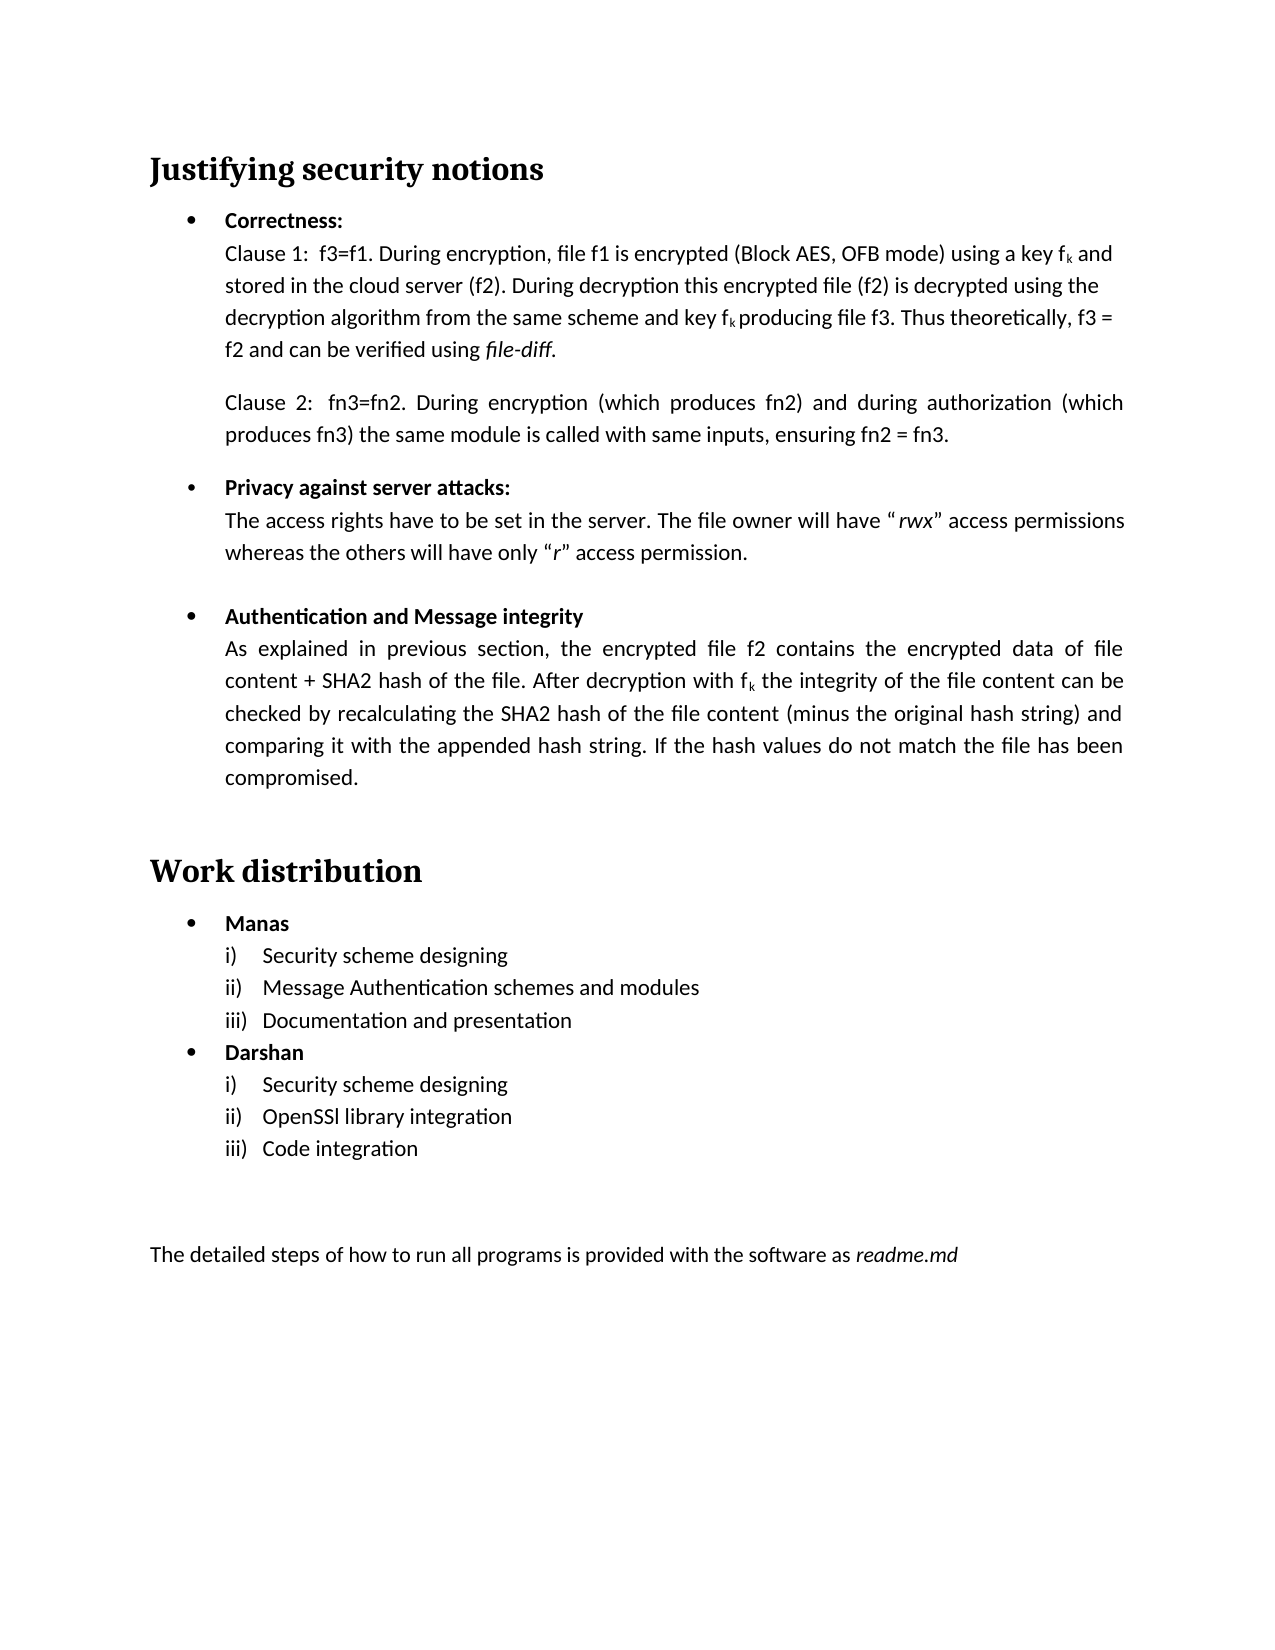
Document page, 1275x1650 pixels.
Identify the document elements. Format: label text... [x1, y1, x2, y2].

list Correctness: [187, 207, 1125, 234]
list Documentation and presentation [225, 1006, 1125, 1034]
list OpenSSl library integration [225, 1102, 1125, 1130]
subtitle Justifying security notions [150, 150, 1125, 188]
list Authentication and Message integrity [187, 602, 1125, 630]
list Manas [187, 909, 1125, 937]
list Message Authentication schemes and modules [225, 973, 1125, 1002]
list Security scheme designing [225, 1070, 1125, 1098]
list Security scheme designing [225, 941, 1125, 969]
text The detailed steps of how to run all programs is provided with the software as readme.md [150, 1241, 1125, 1268]
list As explained in previous section, the encrypted file f2 contains the encrypted data of file content + SHA2 hash of the file. After decryption with fk the integrity of the file content can be checked by recalculating the SHA2 hash of the file content (minus the original hash string) and comparing it with the appended hash string. If the hash values do not match the file has been compromised. [225, 634, 1125, 791]
list Clause 1: f3=f1. During encryption, file f1 is encrypted (Block AES, OFB mode) using a key fk and stored in the cloud server (f2). During decryption this encrypted file (f2) is decrypted using the decryption algorithm from the same scheme and key fk producing file f3. Thus theoretically, f3 = f2 and can be verified using file-diff. [225, 239, 1125, 363]
list Darshan [187, 1038, 1125, 1066]
list The access rights have to be set in the server. The file owner will have “rwx” access permissions whereas the others will have only “r” access permission. [225, 506, 1125, 566]
subtitle Work distribution [150, 853, 1125, 891]
text Clause 2: fn3=fn2. During encryption (which produces fn2) and during authorization (which produces fn3) the same module is called with same inputs, ensuring fn2 = fn3. [225, 388, 1125, 448]
list Privacy against server attacks: [187, 473, 1125, 502]
list Code integration [225, 1134, 1125, 1162]
